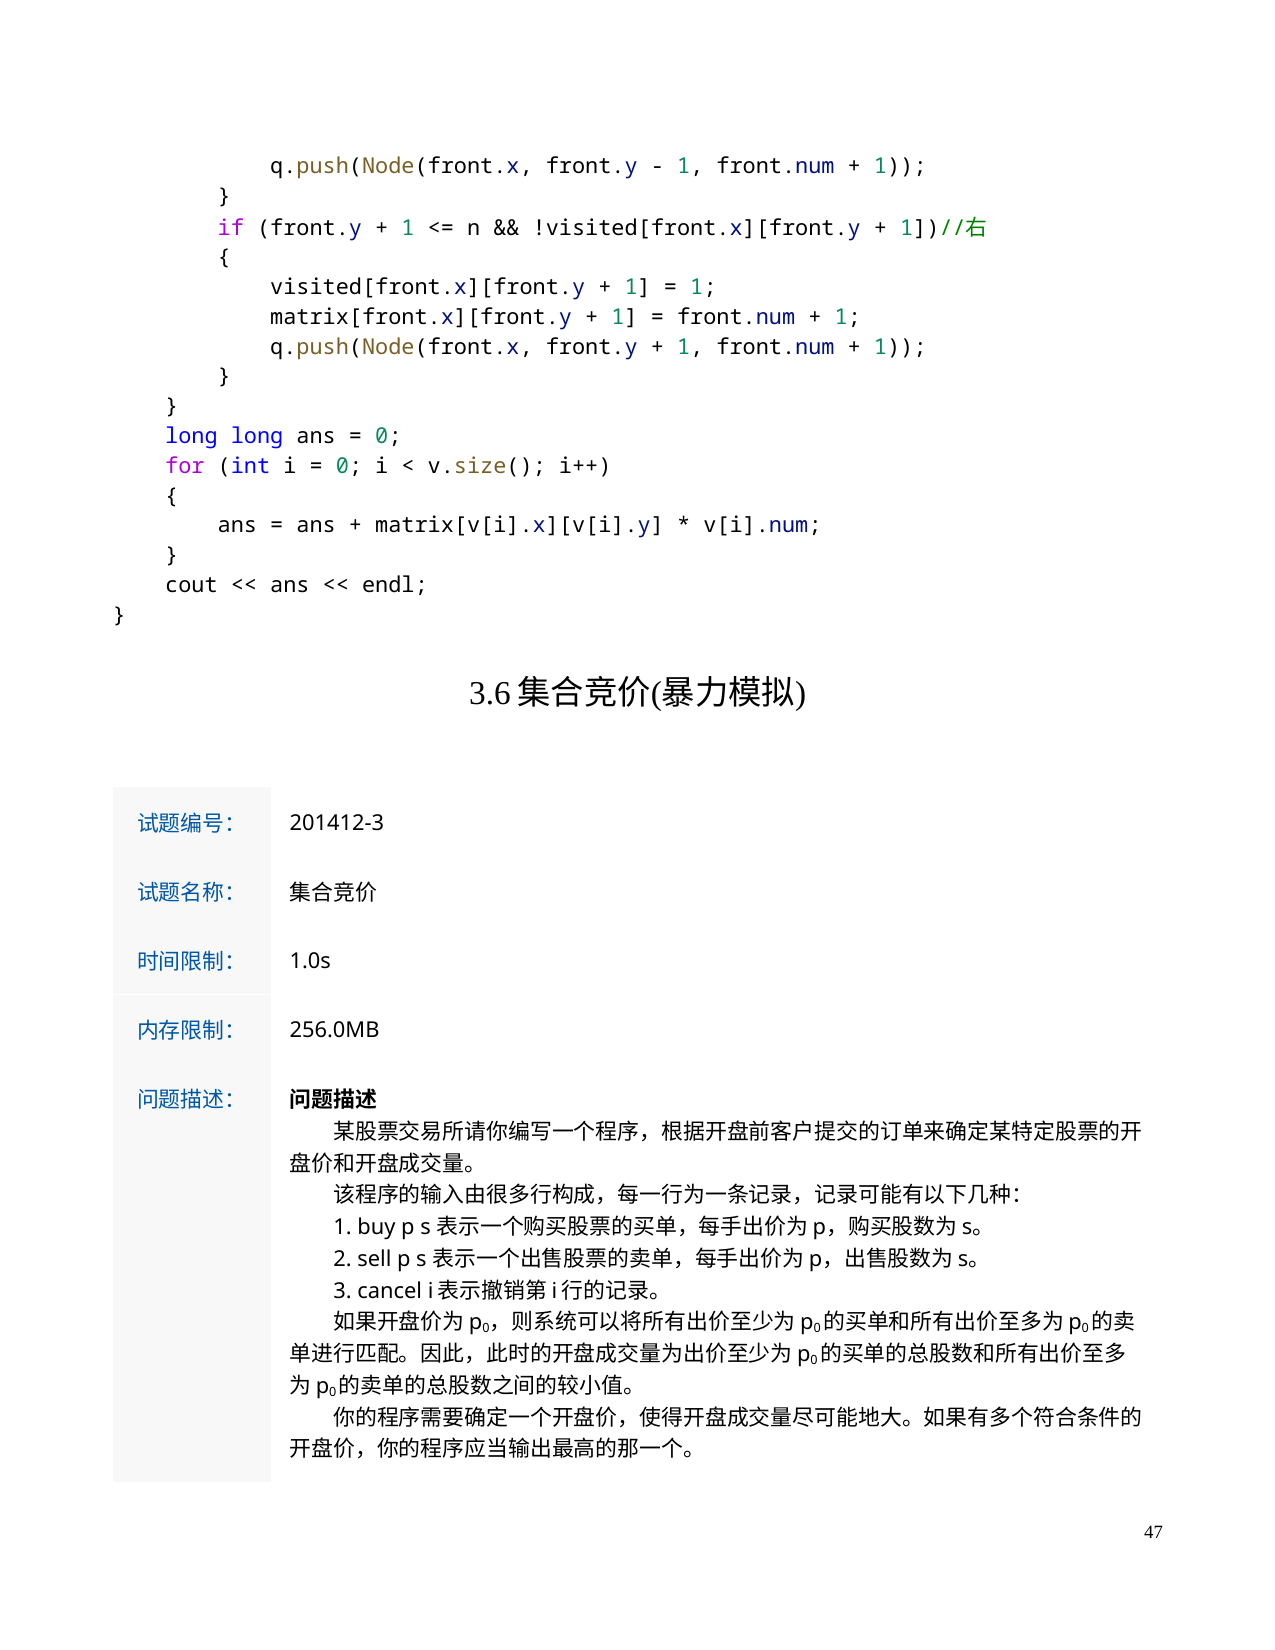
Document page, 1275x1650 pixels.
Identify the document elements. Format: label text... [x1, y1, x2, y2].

subtitle 3.6集合竞价(暴力模拟) [112, 666, 1162, 714]
text } [112, 180, 1162, 209]
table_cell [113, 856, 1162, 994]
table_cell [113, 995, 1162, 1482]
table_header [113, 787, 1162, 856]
text matrix[front.x][front.y + 1] = front.num + 1; [112, 301, 1162, 331]
text { [112, 480, 1162, 509]
text } [112, 539, 1162, 569]
text { [112, 241, 1162, 271]
text q.push(Node(front.x, front.y - 1, front.num + 1)); [112, 150, 1162, 180]
text } [112, 361, 1162, 390]
text q.push(Node(front.x, front.y + 1, front.num + 1)); [112, 331, 1162, 361]
text visited[front.x][front.y + 1] = 1; [112, 271, 1162, 301]
text if (front.y + 1 <= n && !visited[front.x][front.y + 1])//右 [112, 209, 1162, 241]
text for (int i = 0; i < v.size(); i++) [112, 450, 1162, 480]
text } [112, 599, 1162, 629]
text long long ans = 0; [112, 420, 1162, 450]
text } [112, 390, 1162, 420]
text ans = ans + matrix[v[i].x][v[i].y] * v[i].num; [112, 509, 1162, 539]
text cout << ans << endl; [112, 569, 1162, 599]
